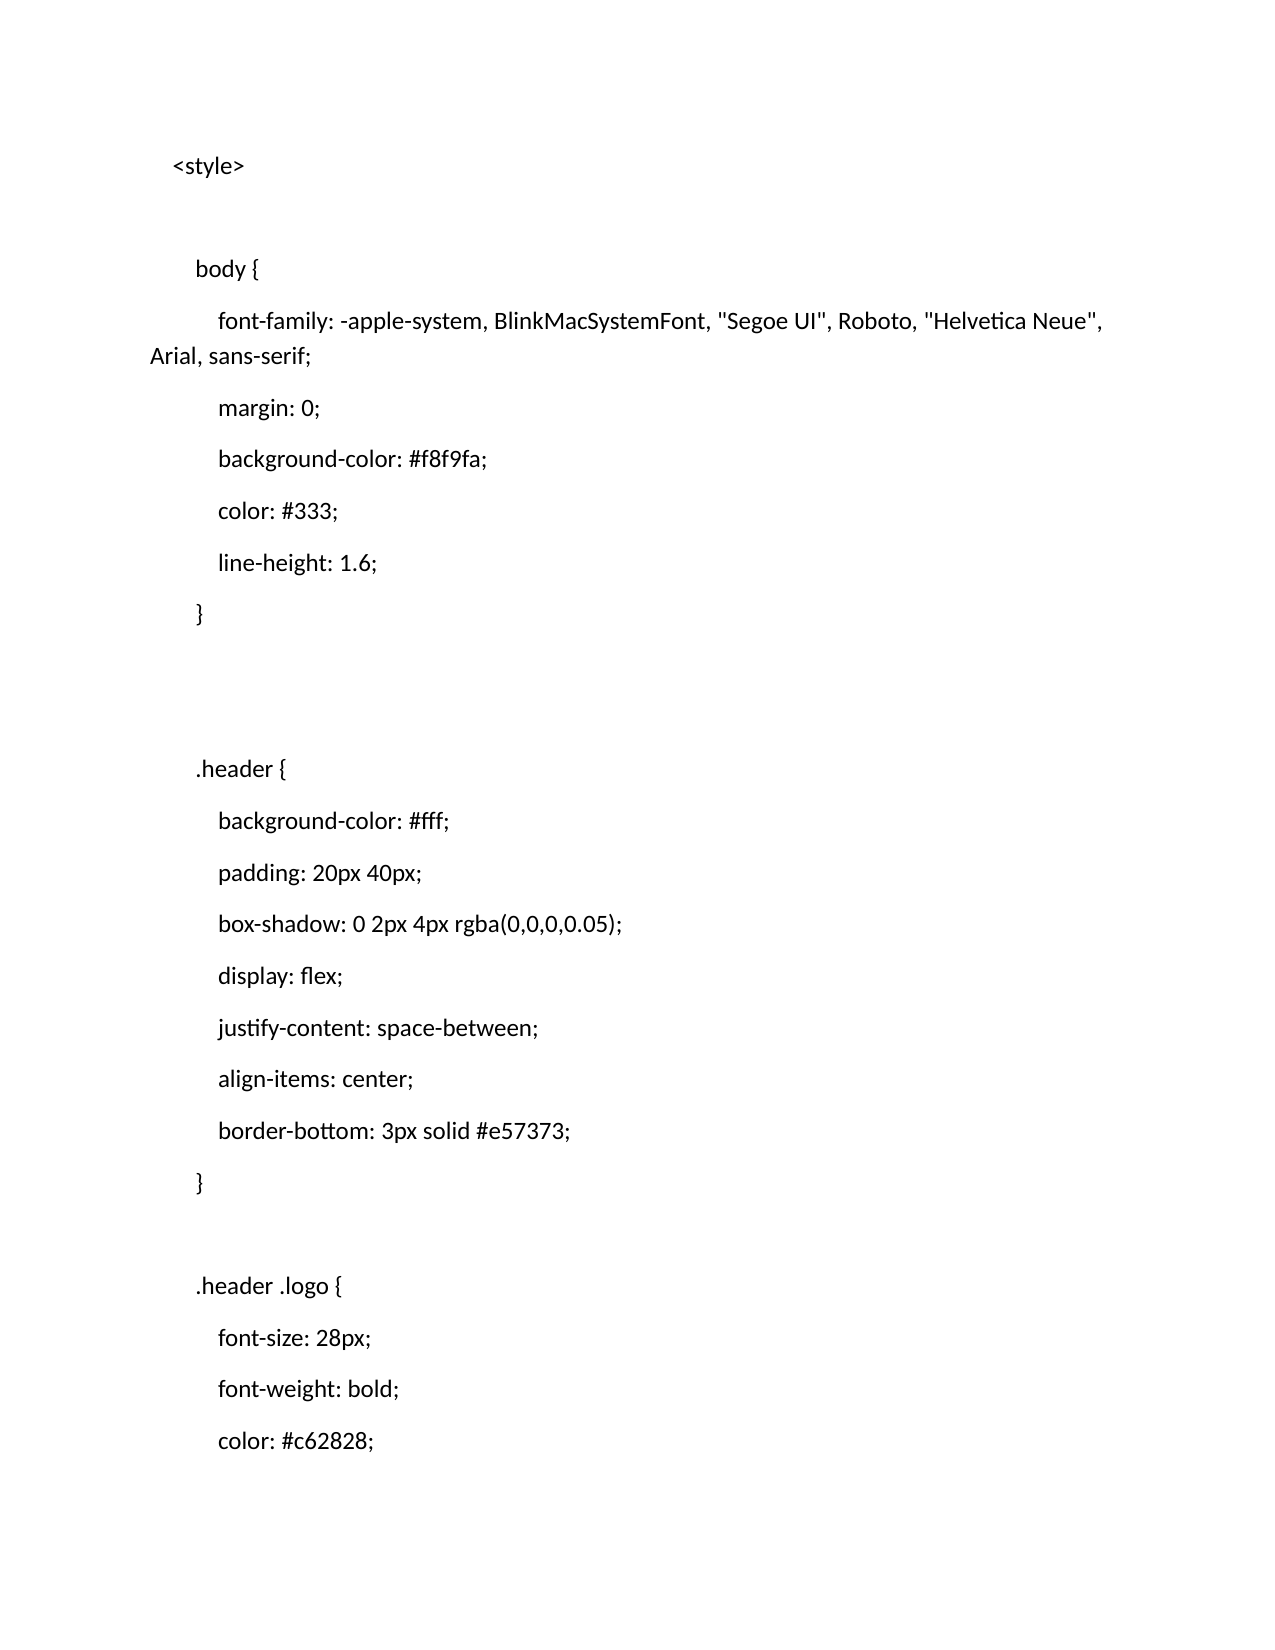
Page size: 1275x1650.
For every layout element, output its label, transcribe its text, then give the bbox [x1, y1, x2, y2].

text box-shadow: 0 2px 4px rgba(0,0,0,0.05); [150, 908, 1125, 939]
text body { [150, 253, 1125, 284]
text font-weight: bold; [150, 1373, 1125, 1404]
text .header .logo { [150, 1270, 1125, 1301]
text justify-content: space-between; [150, 1012, 1125, 1042]
text } [150, 1167, 1125, 1197]
text background-color: #fff; [150, 805, 1125, 836]
text } [150, 598, 1125, 629]
text line-height: 1.6; [150, 547, 1125, 577]
text color: #333; [150, 495, 1125, 526]
text background-color: #f8f9fa; [150, 443, 1125, 474]
text padding: 20px 40px; [150, 857, 1125, 887]
text border-bottom: 3px solid #e57373; [150, 1115, 1125, 1146]
text display: flex; [150, 960, 1125, 991]
text color: #c62828; [150, 1425, 1125, 1456]
text .header { [150, 753, 1125, 784]
text margin: 0; [150, 392, 1125, 422]
text font-family: -apple-system, BlinkMacSystemFont, "Segoe UI", Roboto, "Helvetica Neue", Arial, sans-serif; [150, 305, 1125, 371]
text font-size: 28px; [150, 1322, 1125, 1352]
text align-items: center; [150, 1063, 1125, 1094]
text <style> [150, 150, 1125, 181]
